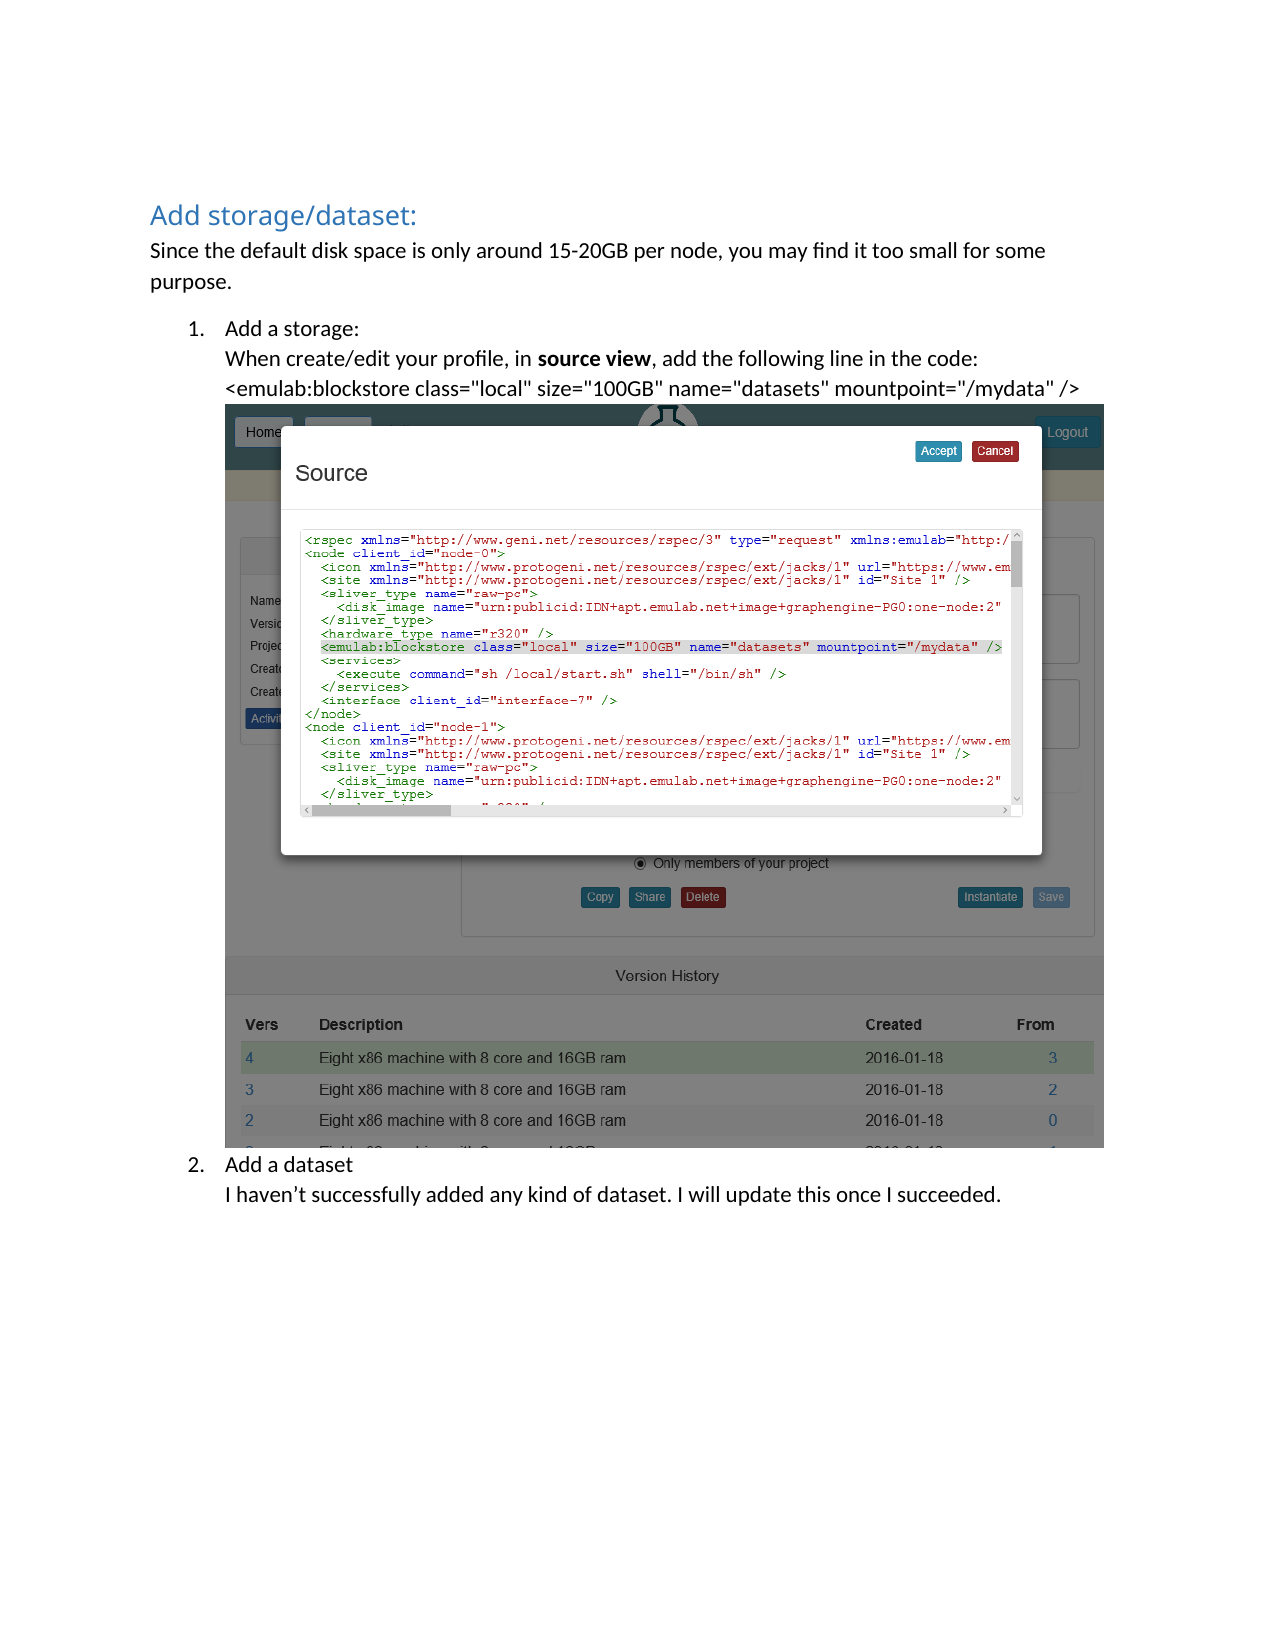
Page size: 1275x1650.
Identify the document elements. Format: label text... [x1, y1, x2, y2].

list When create/edit your profile, in source view, add the following line in the code: <emulab:blockstore class="local" size="100GB" name="datasets" mountpoint="/mydata" /> [225, 344, 1125, 402]
list Add a dataset I haven’t successfully added any kind of dataset. I will update this once I succeeded. [187, 1150, 1125, 1208]
picture [225, 404, 1104, 1148]
list Add a storage: [187, 314, 1125, 342]
subtitle Add storage/dataset: [150, 197, 1125, 234]
text Since the default disk space is only around 15-20GB per node, you may find it too small for some purpose. [150, 237, 1125, 295]
